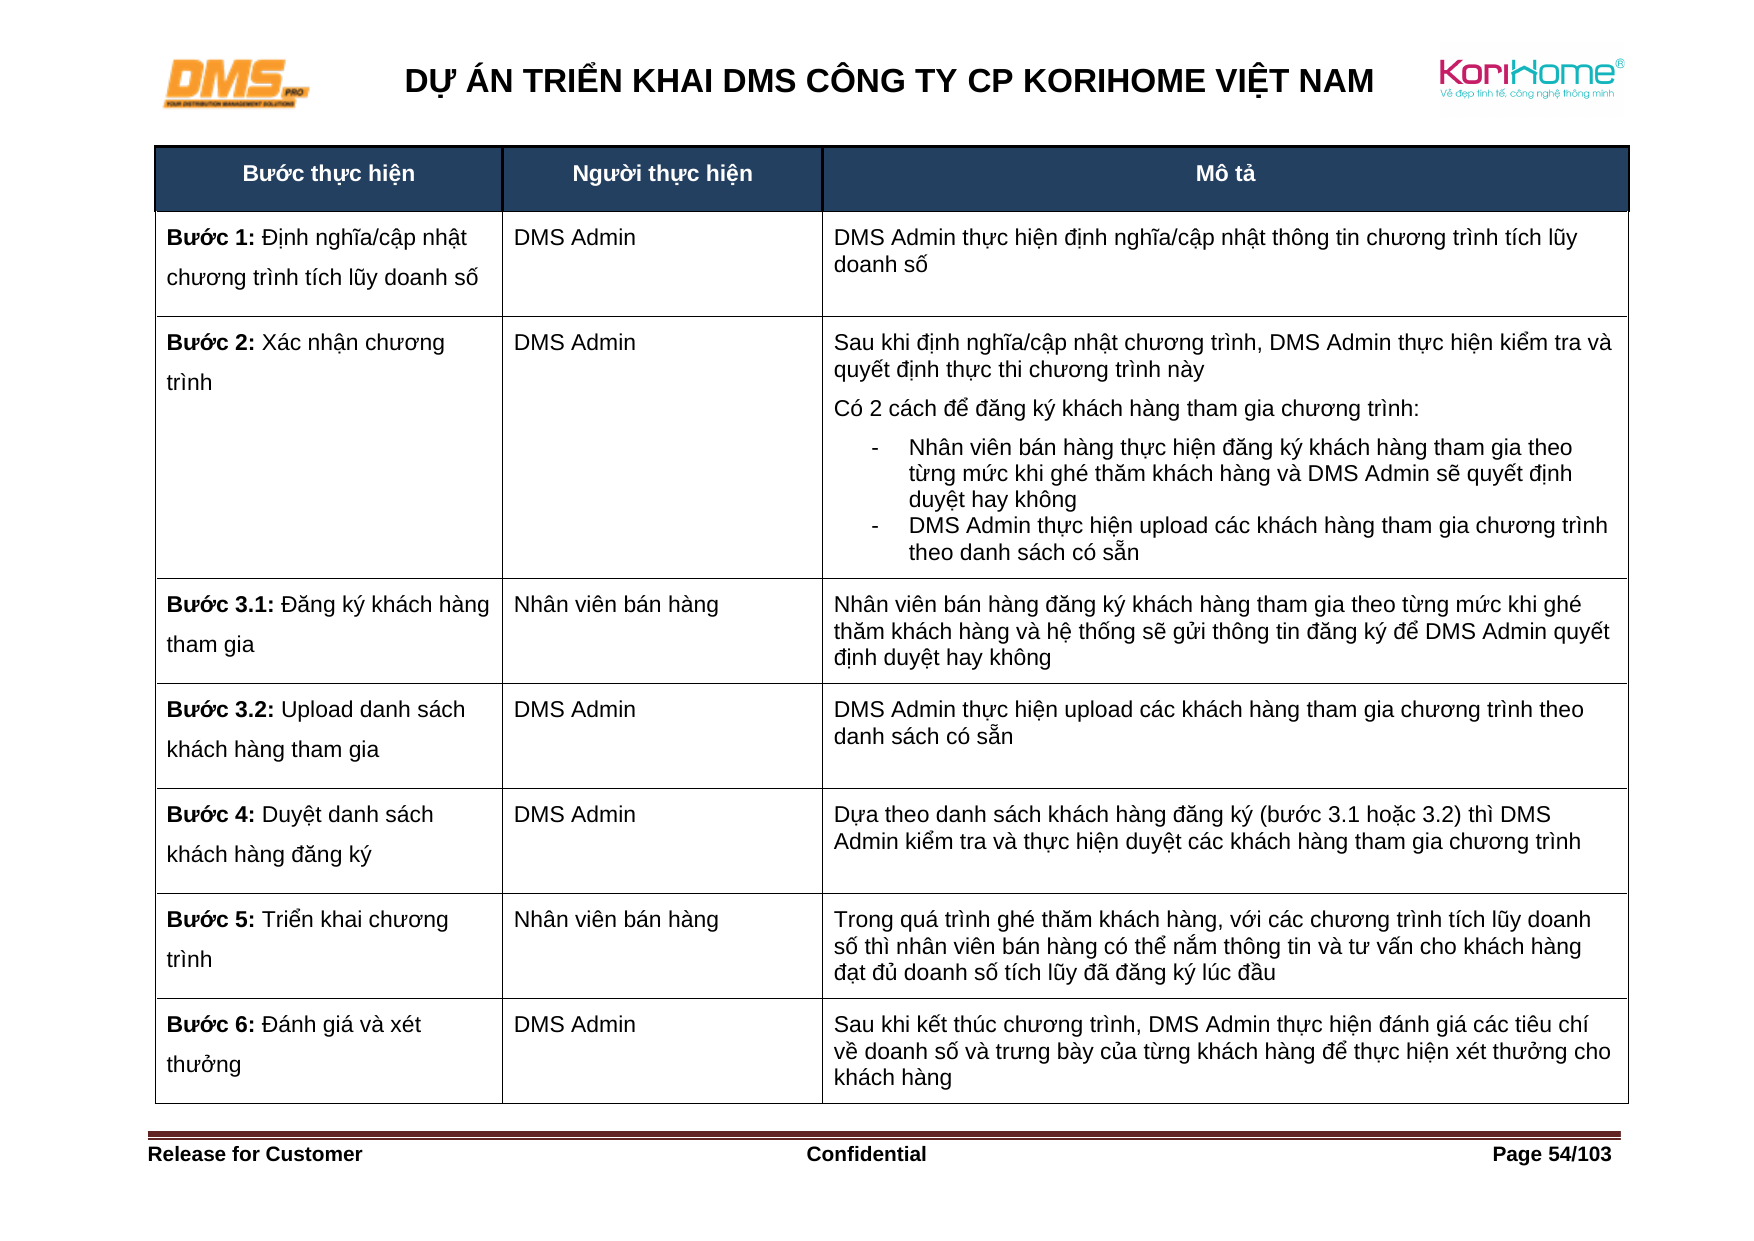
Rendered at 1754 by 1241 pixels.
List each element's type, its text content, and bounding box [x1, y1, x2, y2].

table_header Mô tả [824, 148, 1628, 211]
table_cell Nhân viên bán hàng [503, 579, 822, 683]
table_cell Bước 5: Triển khai chương trình [156, 894, 502, 998]
table_cell Sau khi kết thúc chương trình, DMS Admin thực hiện đánh giá các tiêu chí về doanh số và trưng bày của từng khách hàng để thực hiện xét thưởng cho khách hàng [823, 998, 1628, 1103]
table_cell DMS Admin [503, 317, 822, 578]
table_cell Bước 2: Xác nhận chương trình [156, 317, 502, 578]
table_cell Nhân viên bán hàng [503, 894, 822, 998]
table_cell Dựa theo danh sách khách hàng đăng ký (bước 3.1 hoặc 3.2) thì DMS Admin kiểm tra và thực hiện duyệt các khách hàng tham gia chương trình [823, 788, 1628, 893]
table_cell Bước 3.2: Upload danh sách khách hàng tham gia [156, 684, 502, 788]
table_cell DMS Admin [503, 212, 822, 316]
picture [1440, 42, 1625, 117]
table_cell Sau khi định nghĩa/cập nhật chương trình, DMS Admin thực hiện kiểm tra và quyết định thực thi chương trình này Có 2 cách để đăng ký khách hàng tham gia chương trình: Nhân viên bán hàng thực hiện đăng ký khách hàng tham gia theo từng mức khi ghé thăm khách hàng và DMS Admin sẽ quyết định duyệt hay không DMS Admin thực hiện upload các khách hàng tham gia chương trình theo danh sách có sẵn [823, 316, 1628, 578]
table_cell Bước 4: Duyệt danh sách khách hàng đăng ký [156, 789, 502, 893]
table_cell DMS Admin thực hiện định nghĩa/cập nhật thông tin chương trình tích lũy doanh số [823, 211, 1628, 316]
table_cell Trong quá trình ghé thăm khách hàng, với các chương trình tích lũy doanh số thì nhân viên bán hàng có thể nắm thông tin và tư vấn cho khách hàng đạt đủ doanh số tích lũy đã đăng ký lúc đầu [823, 893, 1628, 998]
table_header Người thực hiện [504, 148, 821, 211]
table_cell DMS Admin [503, 999, 822, 1103]
table_cell DMS Admin [503, 789, 822, 893]
picture [158, 41, 316, 119]
table_cell Nhân viên bán hàng đăng ký khách hàng tham gia theo từng mức khi ghé thăm khách hàng và hệ thống sẽ gửi thông tin đăng ký để DMS Admin quyết định duyệt hay không [823, 578, 1628, 683]
table_cell Bước 6: Đánh giá và xét thưởng [156, 999, 502, 1103]
table_cell Bước 3.1: Đăng ký khách hàng tham gia [156, 579, 502, 683]
table_cell Bước 1: Định nghĩa/cập nhật chương trình tích lũy doanh số [156, 212, 502, 316]
table_header Bước thực hiện [156, 148, 501, 211]
table_cell DMS Admin thực hiện upload các khách hàng tham gia chương trình theo danh sách có sẵn [823, 683, 1628, 788]
table_cell DMS Admin [503, 684, 822, 788]
